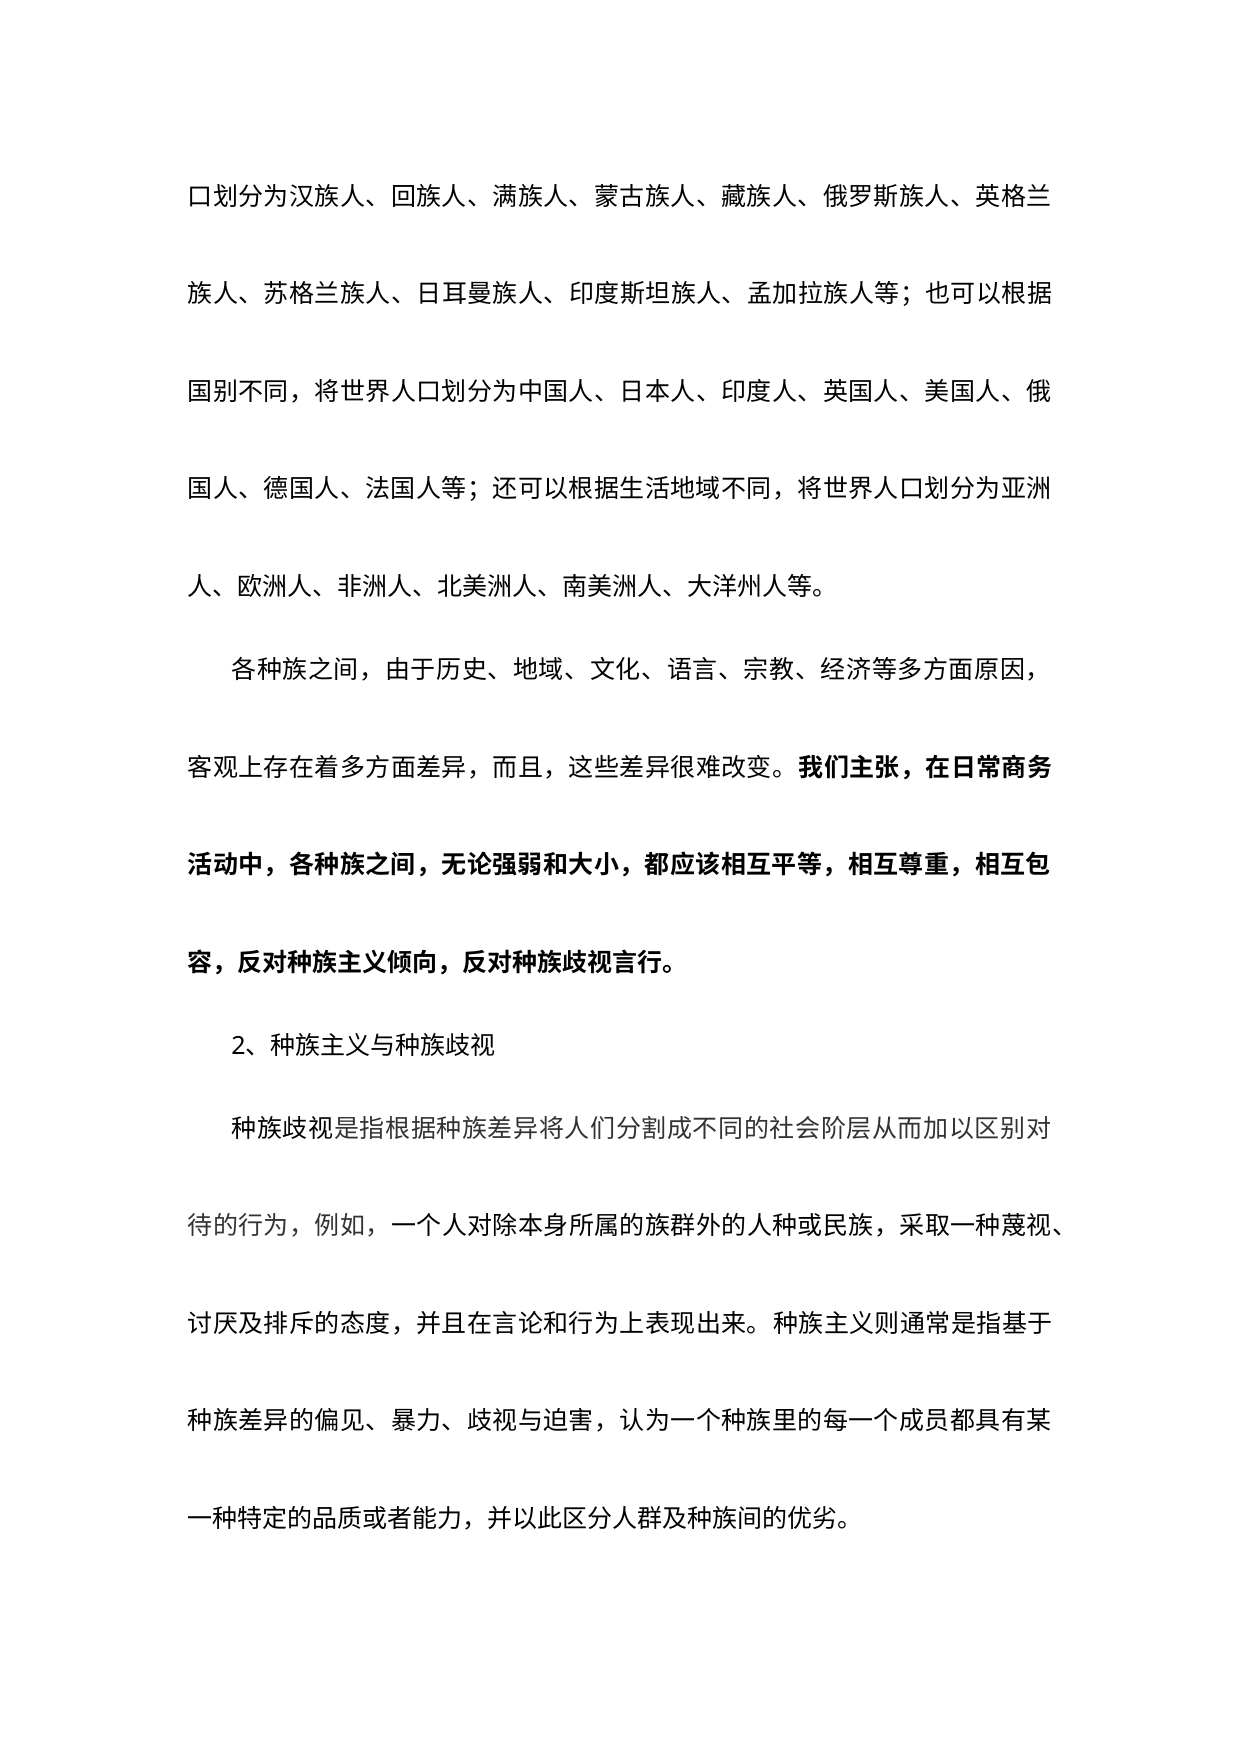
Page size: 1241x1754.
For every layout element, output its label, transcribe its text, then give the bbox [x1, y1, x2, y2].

text 各种族之间，由于历史、地域、文化、语言、宗教、经济等多方面原因，客观上存在着多方面差异，而且，这些差异很难改变。我们主张，在日常商务活动中，各种族之间，无论强弱和大小，都应该相互平等，相互尊重，相互包容，反对种族主义倾向，反对种族歧视言行。 [187, 635, 1053, 993]
text 种族歧视是指根据种族差异将人们分割成不同的社会阶层从而加以区别对待的行为，例如，一个人对除本身所属的族群外的人种或民族，采取一种蔑视、讨厌及排斥的态度，并且在言论和行为上表现出来。种族主义则通常是指基于种族差异的偏见、暴力、歧视与迫害，认为一个种族里的每一个成员都具有某一种特定的品质或者能力，并以此区分人群及种族间的优劣。 [187, 1094, 1053, 1549]
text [187, 162, 1053, 617]
text 2、种族主义与种族歧视 [187, 1011, 1053, 1076]
